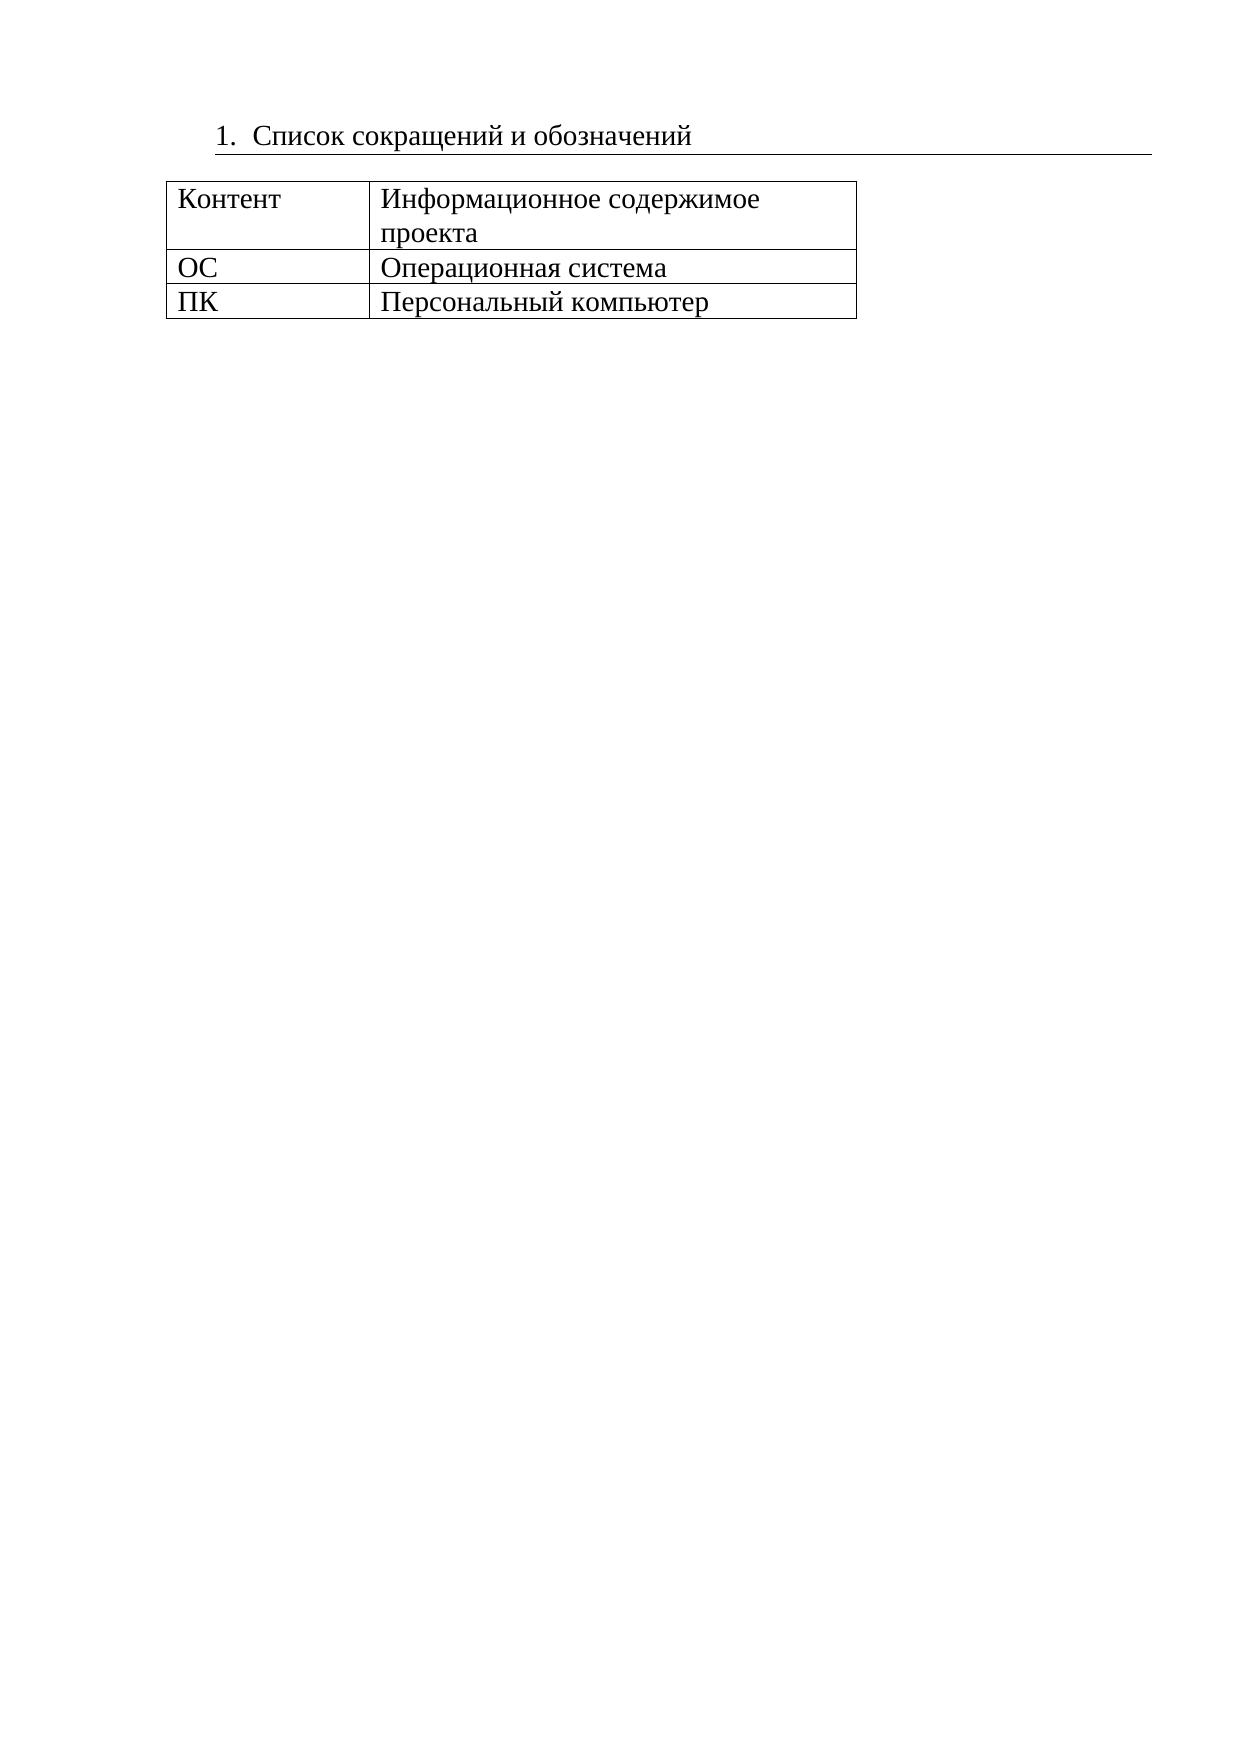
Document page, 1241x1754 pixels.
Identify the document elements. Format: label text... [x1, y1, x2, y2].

table_cell Персональный компьютер [370, 284, 856, 318]
table_cell Операционная система [370, 250, 856, 283]
list Список сокращений и обозначений [215, 118, 1152, 154]
table_header Контент [167, 182, 369, 249]
table_cell ПК [167, 284, 369, 318]
table_header Информационное содержимое проекта [370, 182, 856, 249]
table_cell ОС [167, 250, 369, 283]
